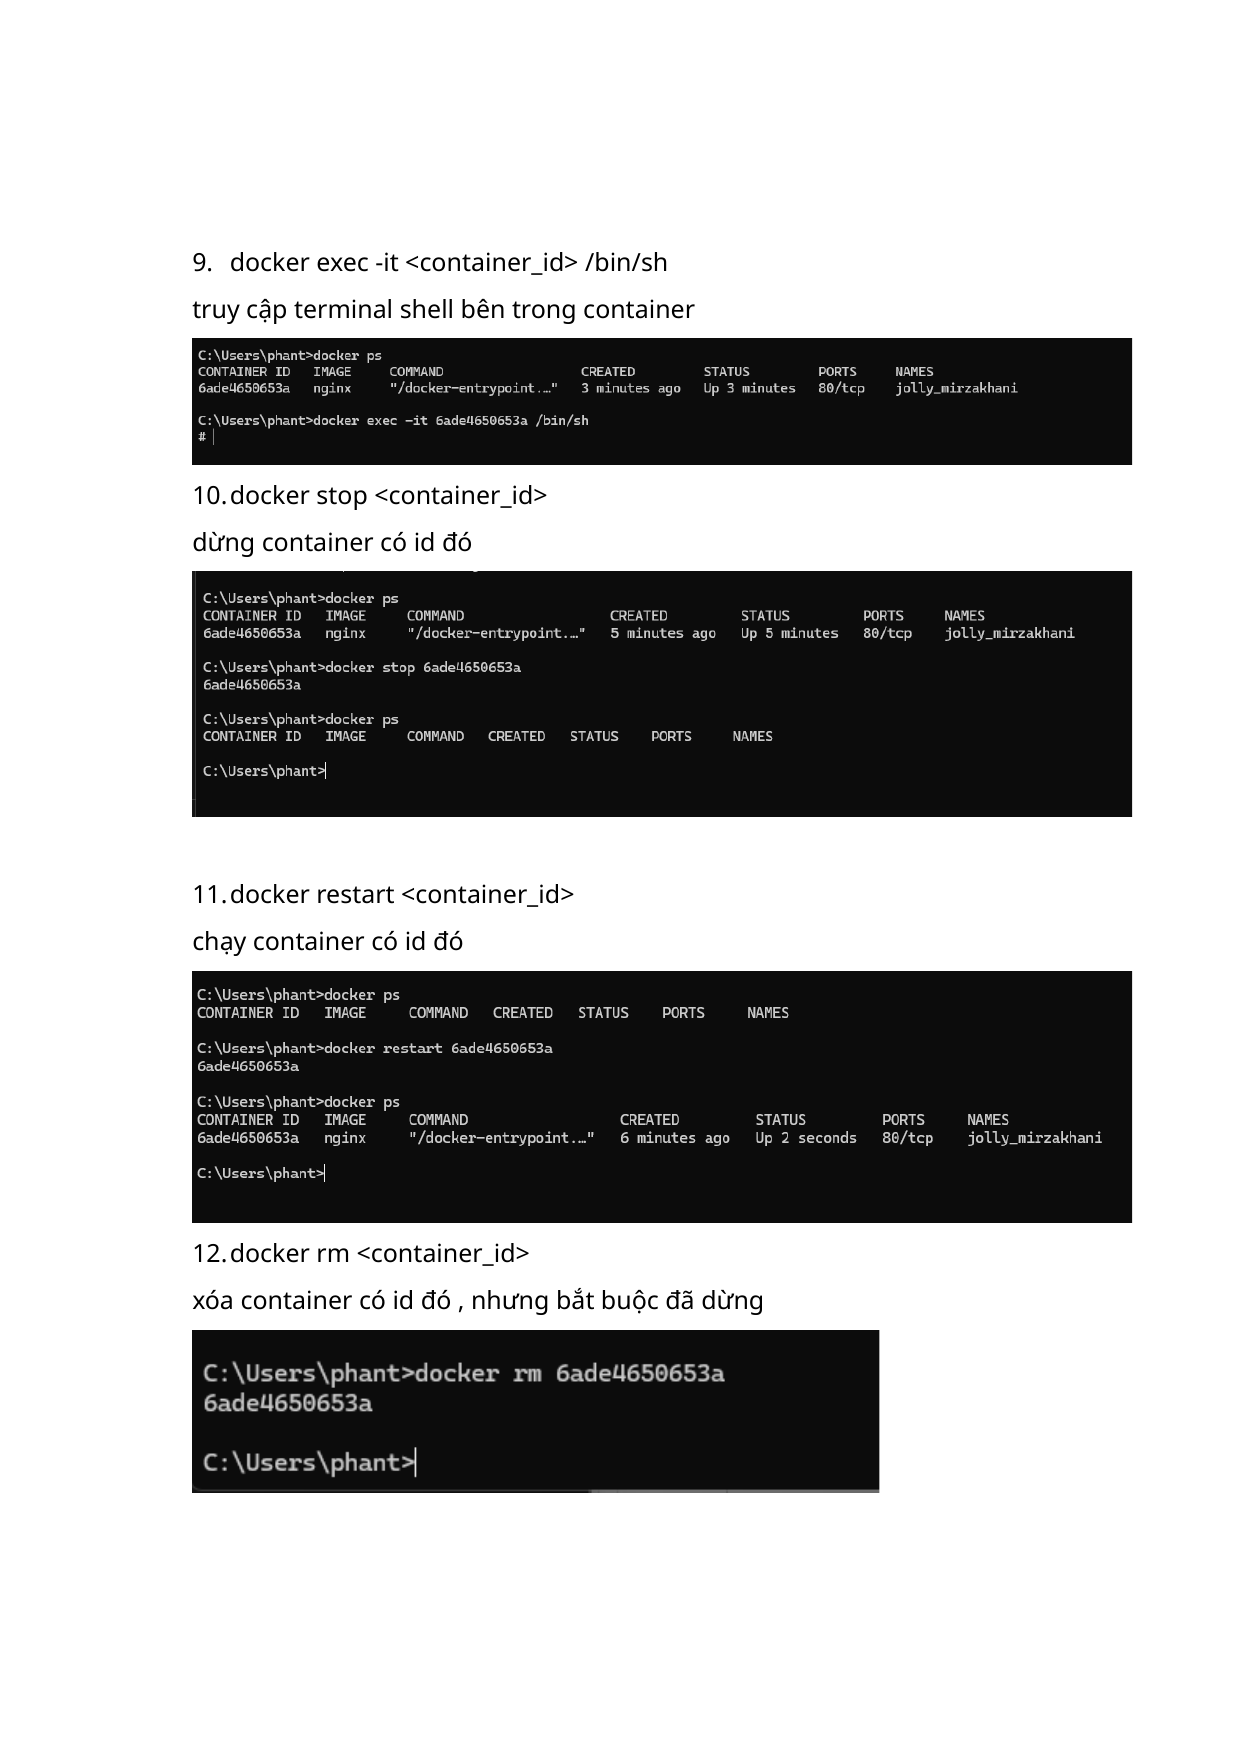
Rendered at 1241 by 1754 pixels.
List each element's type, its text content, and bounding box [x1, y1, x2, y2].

text dừng container có id đó [192, 525, 1090, 559]
picture [192, 1330, 880, 1493]
picture [192, 571, 1133, 817]
list docker exec -it <container_id> /bin/sh [192, 244, 1090, 278]
text truy cập terminal shell bên trong container [192, 292, 1090, 326]
list docker stop <container_id> [192, 477, 1090, 512]
list docker restart <container_id> [192, 877, 1090, 911]
picture [192, 338, 1133, 465]
picture [192, 971, 1133, 1223]
text xóa container có id đó , nhưng bắt buộc đã dừng [192, 1283, 1090, 1317]
text chạy container có id đó [192, 924, 1090, 958]
list docker rm <container_id> [192, 1236, 1090, 1270]
